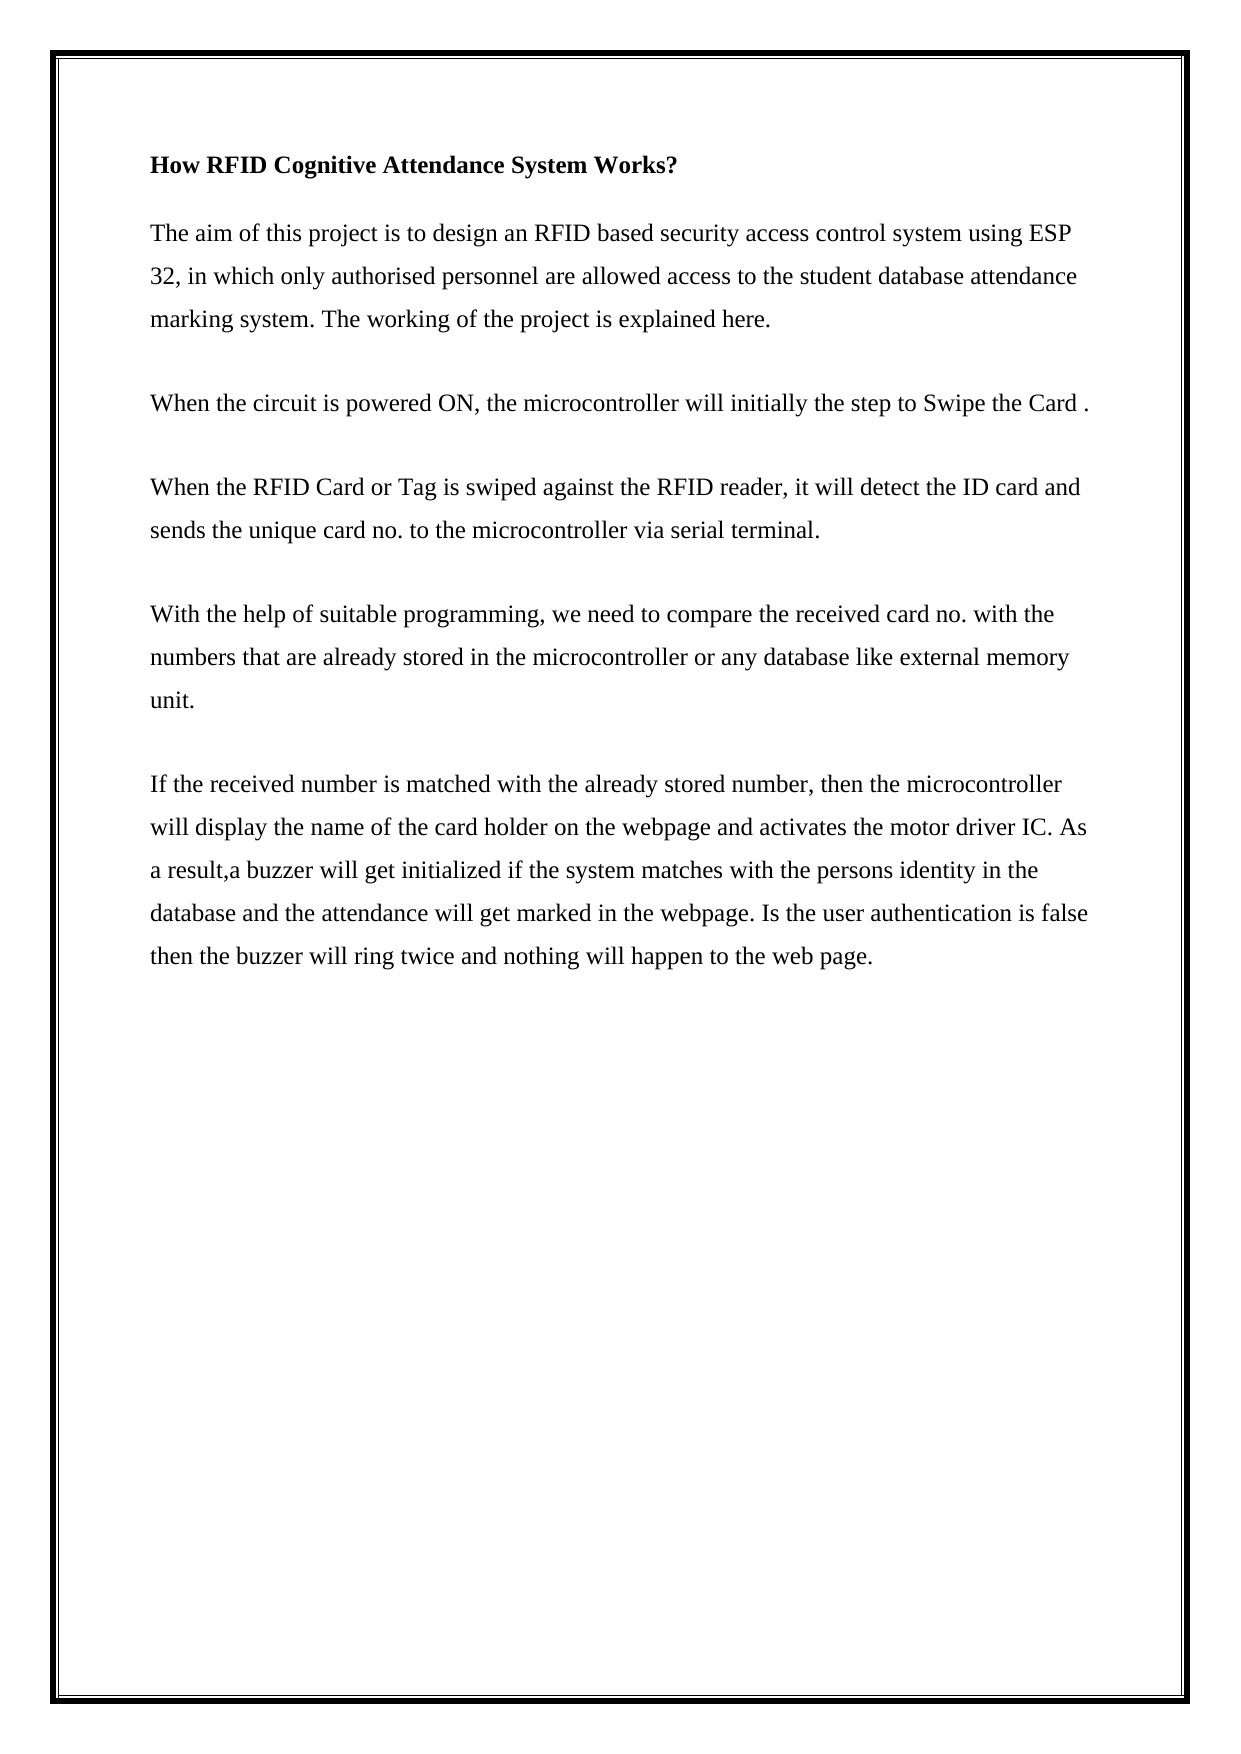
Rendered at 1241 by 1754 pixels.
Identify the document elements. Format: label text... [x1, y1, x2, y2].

text With the help of suitable programming, we need to compare the received card no. with the numbers that are already stored in the microcontroller or any database like external memory unit. [150, 599, 1090, 714]
text The aim of this project is to design an RFID based security access control system using ESP 32, in which only authorised personnel are allowed access to the student database attendance marking system. The working of the project is explained here. [150, 218, 1090, 333]
subtitle How RFID Cognitive Attendance System Works? [150, 150, 1090, 179]
text If the received number is matched with the already stored number, then the microcontroller will display the name of the card holder on the webpage and activates the motor driver IC. As a result,a buzzer will get initialized if the system matches with the persons identity in the database and the attendance will get marked in the webpage. Is the user authentication is false then the buzzer will ring twice and nothing will happen to the web page. [150, 769, 1090, 970]
text When the RFID Card or Tag is swiped against the RFID reader, it will detect the ID card and sends the unique card no. to the microcontroller via serial terminal. [150, 472, 1090, 544]
text When the circuit is powered ON, the microcontroller will initially the step to Swipe the Card . [150, 388, 1090, 417]
